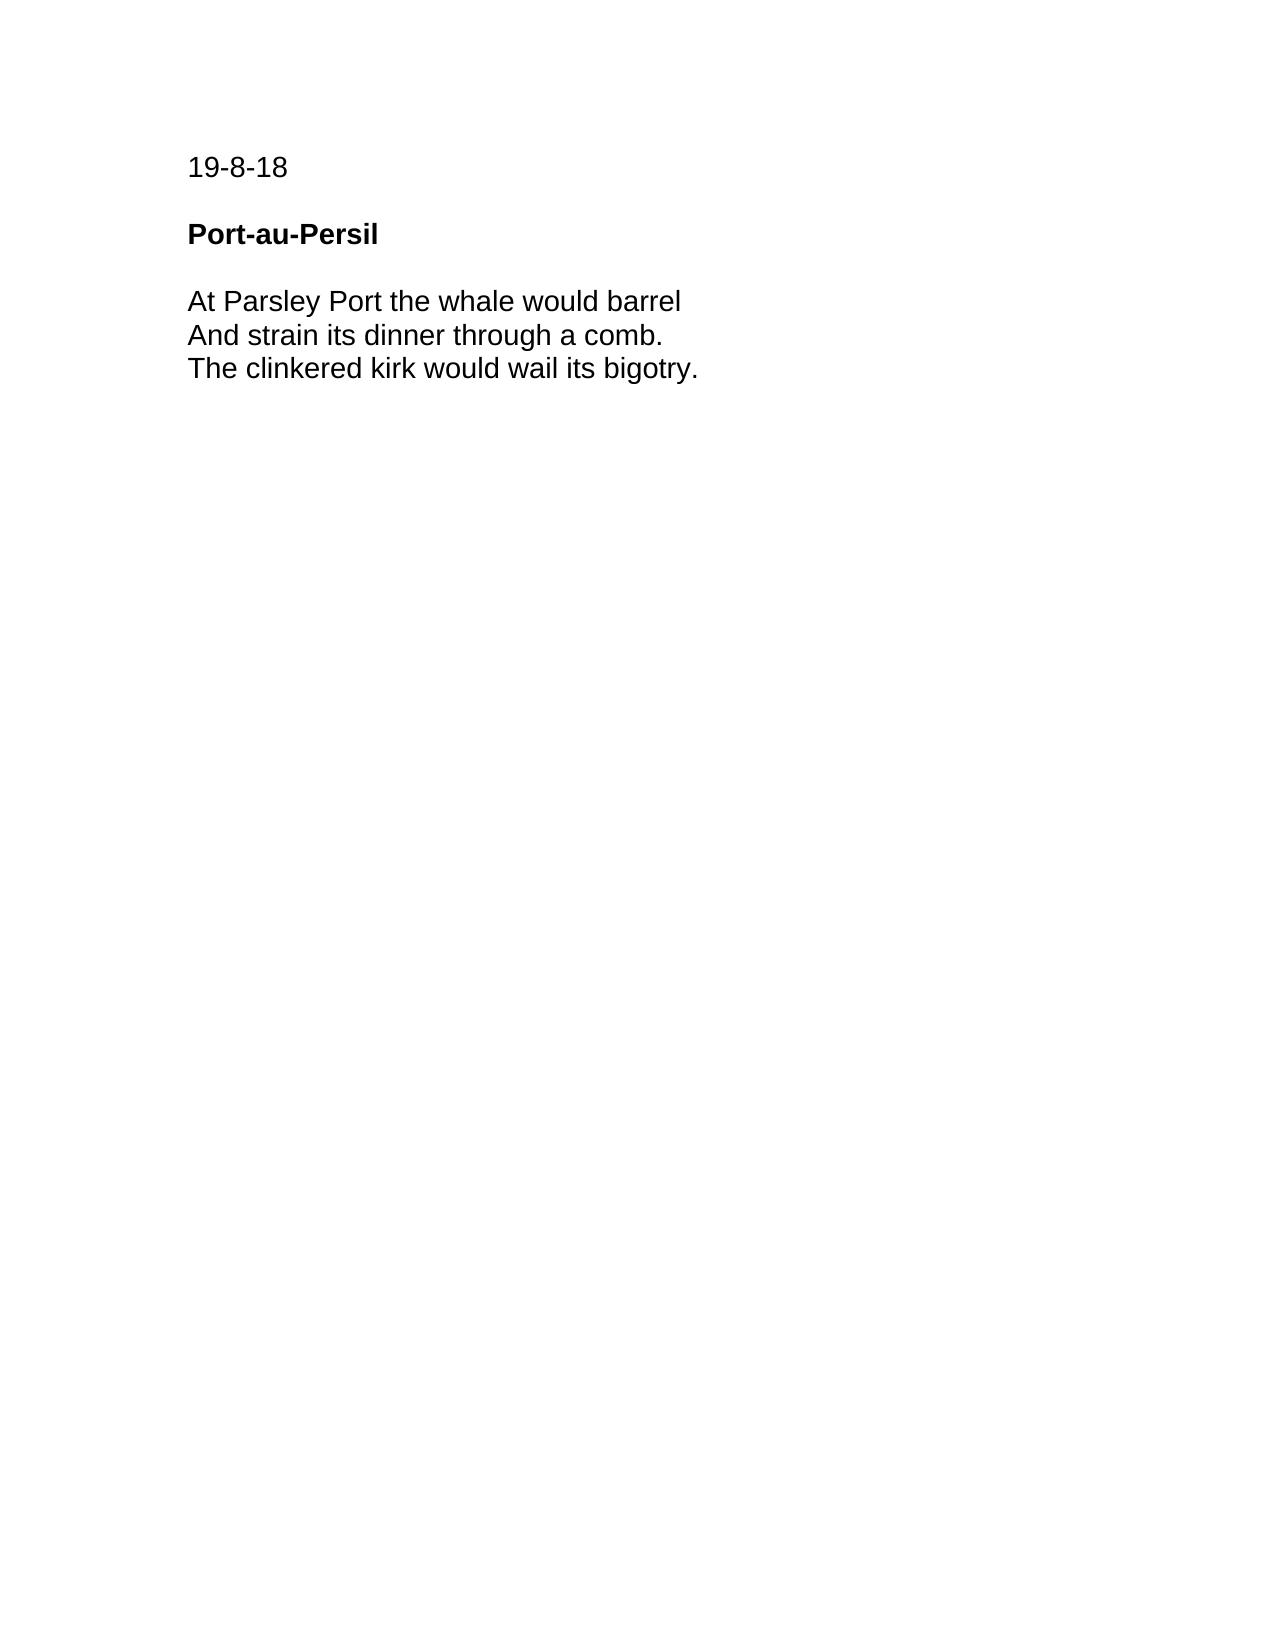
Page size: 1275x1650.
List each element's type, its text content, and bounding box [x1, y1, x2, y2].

text 19-8-18 Port-au-Persil At Parsley Port the whale would barrel And strain its dinner through a comb. The clinkered kirk would wail its bigotry. [187, 150, 1087, 418]
